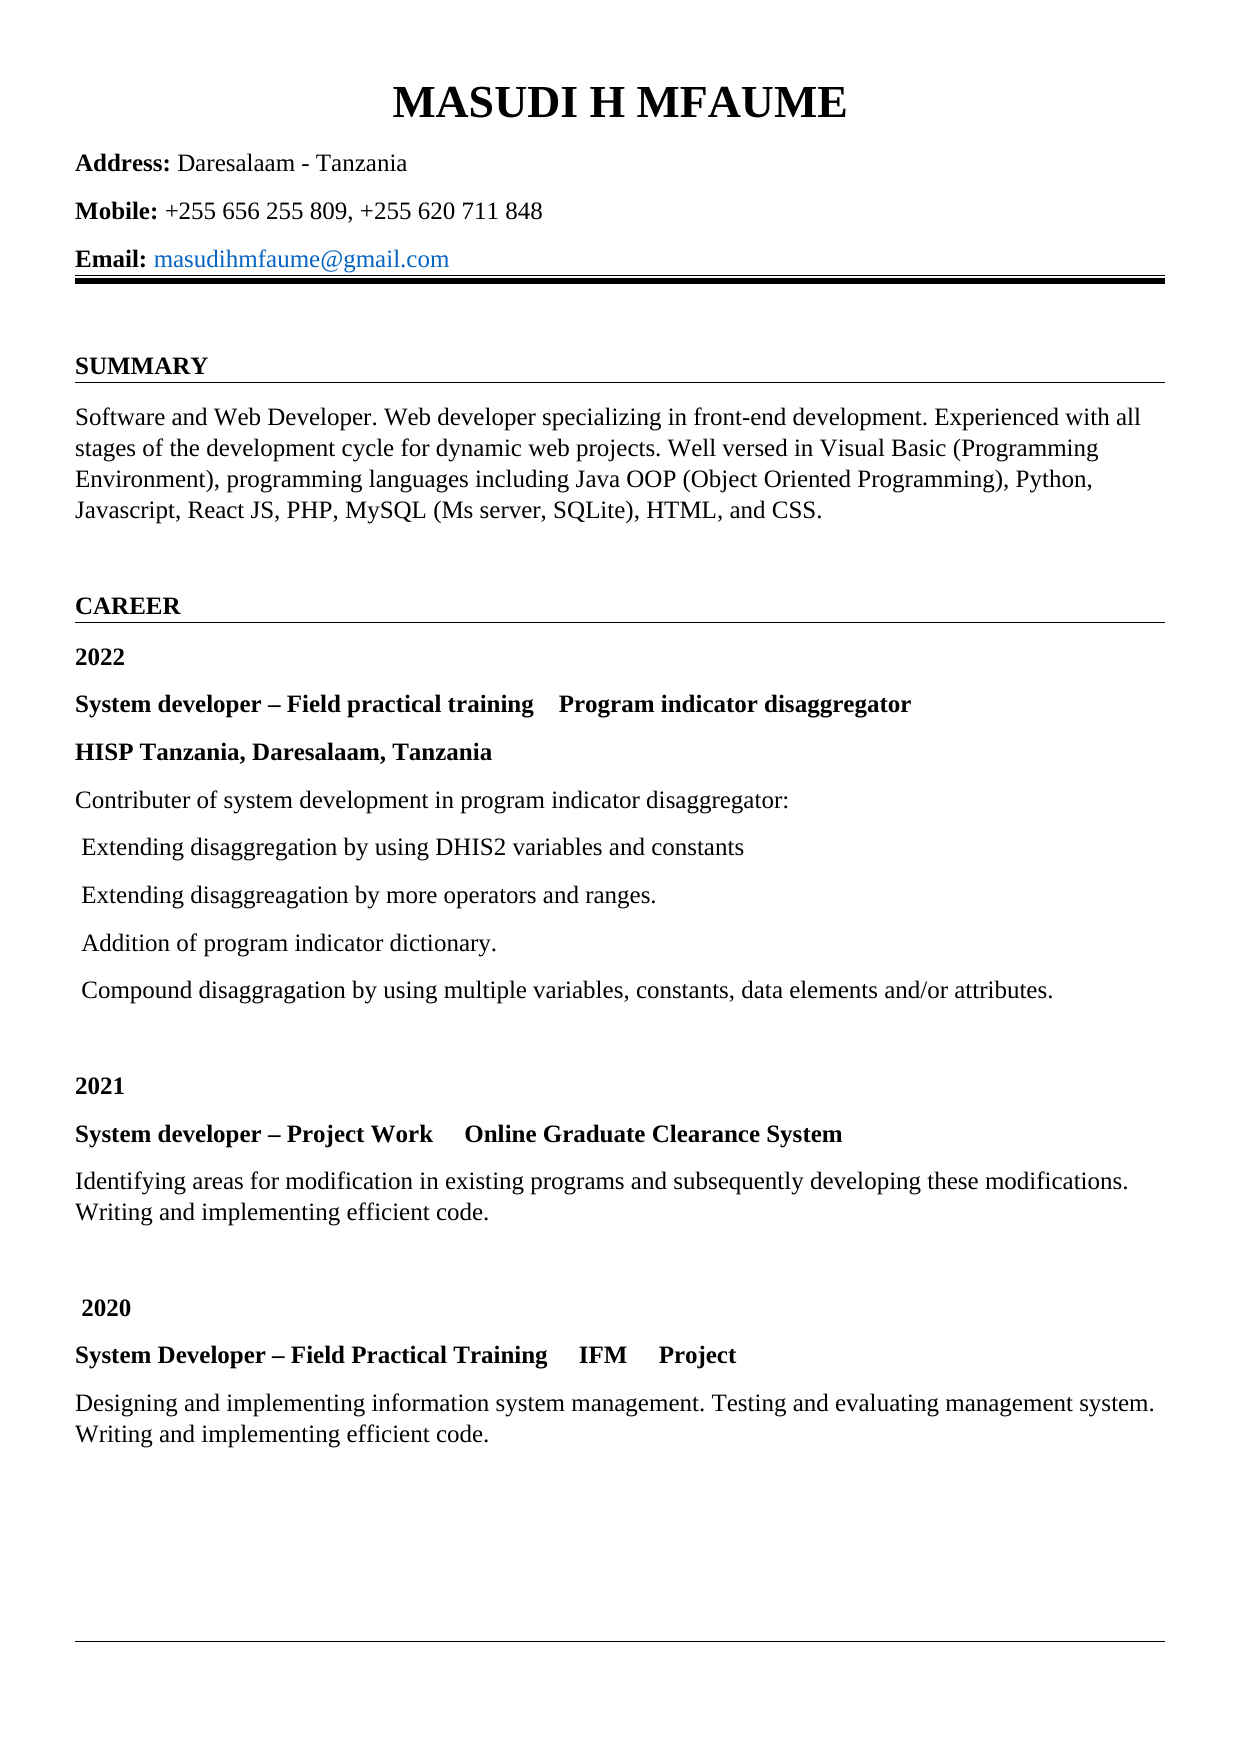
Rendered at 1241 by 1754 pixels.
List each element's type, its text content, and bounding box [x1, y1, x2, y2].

text Extending disaggreagation by more operators and ranges. [75, 880, 1165, 909]
text Email: masudihmfaume@gmail.com [75, 244, 1165, 275]
text Mobile: +255 656 255 809, +255 620 711 848 [75, 196, 1165, 225]
text Addition of program indicator dictionary. [75, 928, 1165, 957]
text System developer – Field practical training Program indicator disaggregator [75, 689, 1165, 718]
text Career [75, 591, 1165, 622]
text 2021 [75, 1071, 1165, 1100]
text Designing and implementing information system management. Testing and evaluating management system. Writing and implementing efficient code. [75, 1388, 1165, 1448]
text System developer – Project Work Online Graduate Clearance System [75, 1119, 1165, 1147]
text MASUDI H MFAUME [75, 75, 1165, 128]
text HISP Tanzania, Daresalaam, Tanzania [75, 737, 1165, 766]
text Compound disaggragation by using multiple variables, constants, data elements and/or attributes. [75, 976, 1165, 1004]
text 2020 [75, 1293, 1165, 1322]
text Identifying areas for modification in existing programs and subsequently developing these modifications. Writing and implementing efficient code. [75, 1166, 1165, 1226]
text Software and Web Developer. Web developer specializing in front-end development. Experienced with all stages of the development cycle for dynamic web projects. Well versed in Visual Basic (Programming Environment), programming languages including Java OOP (Object Oriented Programming), Python, Javascript, React JS, PHP, MySQL (Ms server, SQLite), HTML, and CSS. [75, 402, 1165, 524]
text Address: Daresalaam - Tanzania [75, 148, 1165, 177]
text Extending disaggregation by using DHIS2 variables and constants [75, 832, 1165, 861]
text Contributer of system development in program indicator disaggregator: [75, 785, 1165, 813]
text 2022 [75, 642, 1165, 670]
text System Developer – Field Practical Training IFM Project [75, 1341, 1165, 1369]
text Summary [75, 351, 1165, 382]
